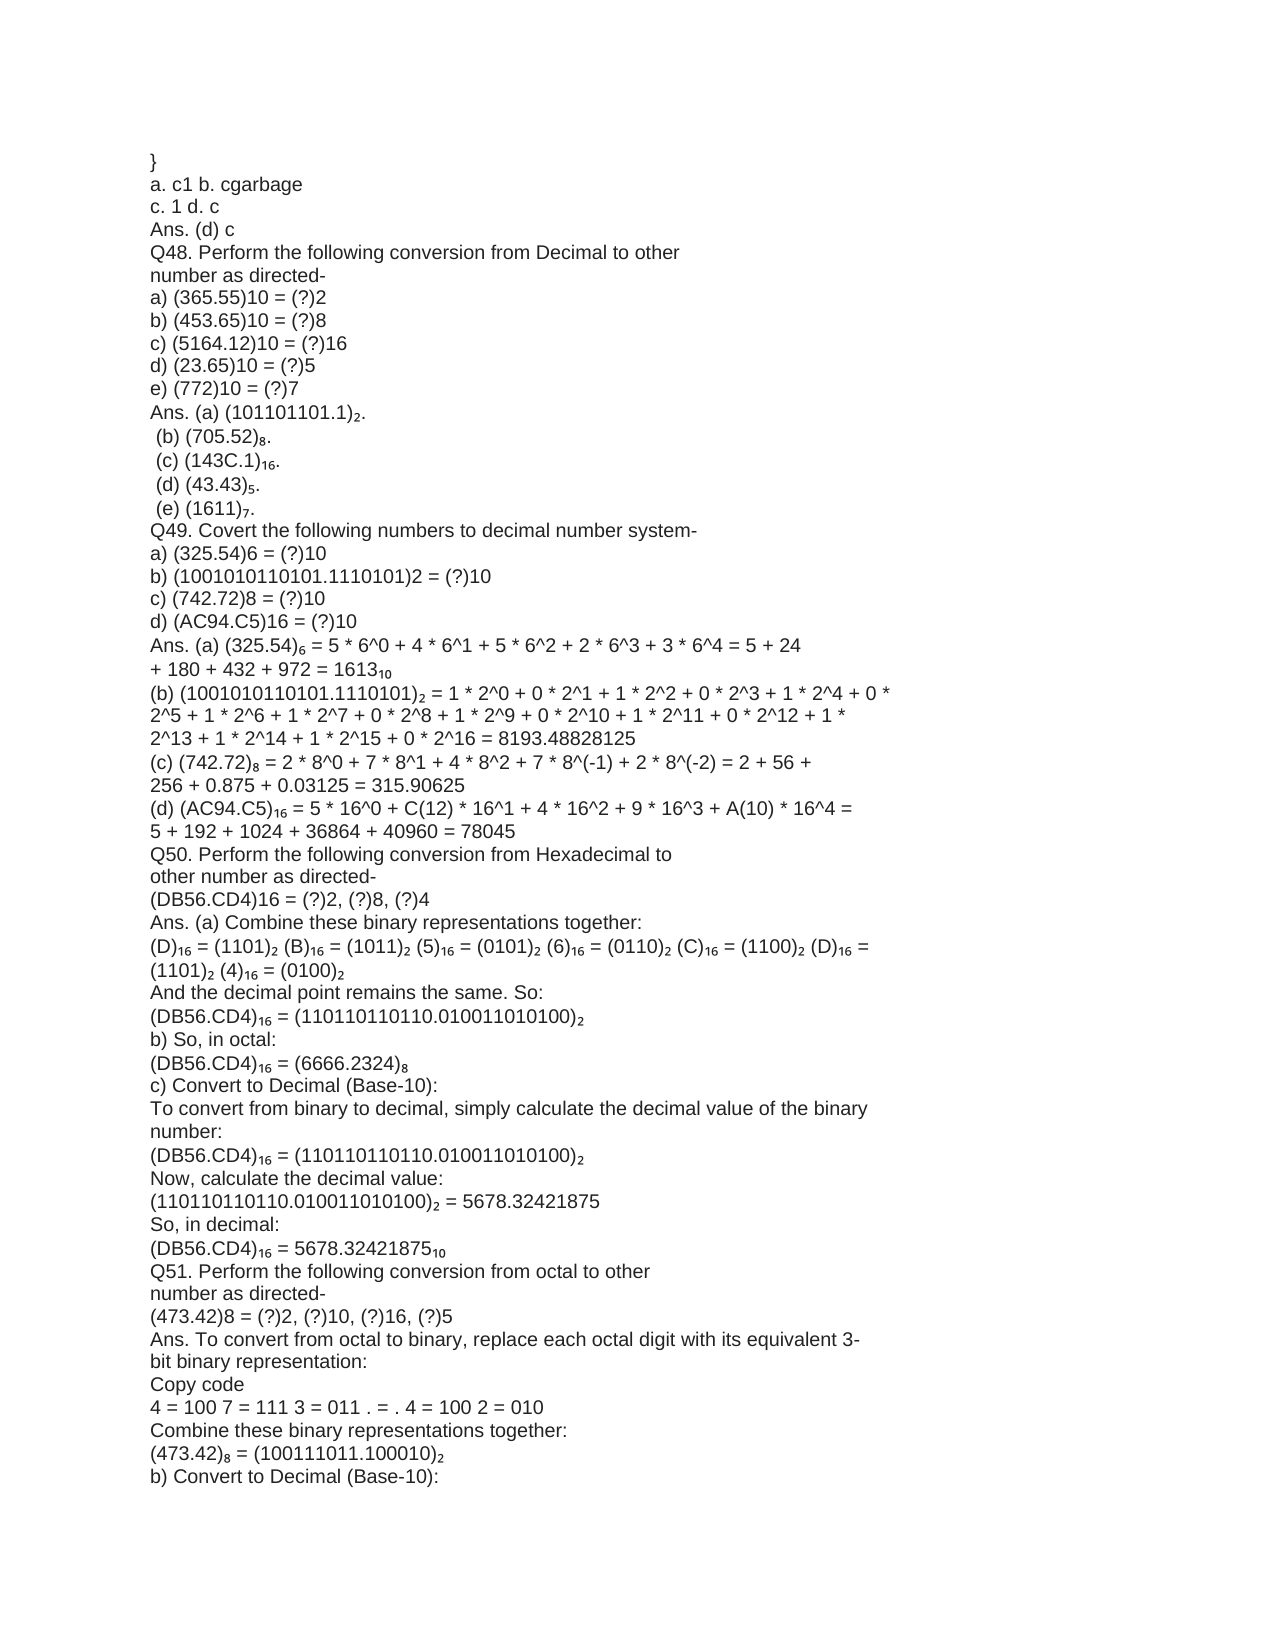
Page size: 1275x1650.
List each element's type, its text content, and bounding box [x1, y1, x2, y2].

text a. c1 b. cgarbage [150, 173, 1125, 195]
text Ans. To convert from octal to binary, replace each octal digit with its equivalent 3- [150, 1328, 1125, 1350]
text c) Convert to Decimal (Base-10): [150, 1074, 1125, 1097]
text a) (325.54)6 = (?)10 [150, 542, 1125, 564]
text (473.42)₈ = (100111011.100010)₂ [150, 1441, 1125, 1465]
text b) Convert to Decimal (Base-10): [150, 1465, 1125, 1488]
text (d) (AC94.C5)₁₆ = 5 * 16^0 + C(12) * 16^1 + 4 * 16^2 + 9 * 16^3 + A(10) * 16^4 = [150, 796, 1125, 820]
text } [150, 150, 1125, 173]
text number: [150, 1120, 1125, 1142]
text + 180 + 432 + 972 = 1613₁₀ [150, 656, 1125, 680]
text e) (772)10 = (?)7 [150, 377, 1125, 400]
text Ans. (d) c [150, 218, 1125, 241]
text 2^5 + 1 * 2^6 + 1 * 2^7 + 0 * 2^8 + 1 * 2^9 + 0 * 2^10 + 1 * 2^11 + 0 * 2^12 + 1 * [150, 704, 1125, 727]
text Copy code [150, 1373, 1125, 1396]
text (473.42)8 = (?)2, (?)10, (?)16, (?)5 [150, 1305, 1125, 1328]
text d) (23.65)10 = (?)5 [150, 354, 1125, 377]
text To convert from binary to decimal, simply calculate the decimal value of the binary [150, 1097, 1125, 1120]
text number as directed- [150, 263, 1125, 286]
text Q51. Perform the following conversion from octal to other [150, 1259, 1125, 1282]
text d) (AC94.C5)16 = (?)10 [150, 610, 1125, 633]
text (d) (43.43)₅. [150, 471, 1125, 495]
text (e) (1611)₇. [150, 495, 1125, 519]
text 5 + 192 + 1024 + 36864 + 40960 = 78045 [150, 820, 1125, 843]
text c. 1 d. c [150, 195, 1125, 218]
text 2^13 + 1 * 2^14 + 1 * 2^15 + 0 * 2^16 = 8193.48828125 [150, 727, 1125, 749]
text c) (5164.12)10 = (?)16 [150, 332, 1125, 354]
text (b) (1001010110101.1110101)₂ = 1 * 2^0 + 0 * 2^1 + 1 * 2^2 + 0 * 2^3 + 1 * 2^4 + 0 * [150, 680, 1125, 704]
text (DB56.CD4)₁₆ = (6666.2324)₈ [150, 1051, 1125, 1074]
text So, in decimal: [150, 1213, 1125, 1236]
text Now, calculate the decimal value: [150, 1166, 1125, 1189]
text (b) (705.52)₈. [150, 424, 1125, 447]
text b) So, in octal: [150, 1028, 1125, 1051]
text Ans. (a) (101101101.1)₂. [150, 400, 1125, 424]
text Q50. Perform the following conversion from Hexadecimal to [150, 843, 1125, 865]
text Q49. Covert the following numbers to decimal number system- [150, 519, 1125, 542]
text b) (1001010110101.1110101)2 = (?)10 [150, 564, 1125, 587]
text 4 = 100 7 = 111 3 = 011 . = . 4 = 100 2 = 010 [150, 1396, 1125, 1418]
text (DB56.CD4)₁₆ = (110110110110.010011010100)₂ [150, 1142, 1125, 1166]
text (110110110110.010011010100)₂ = 5678.32421875 [150, 1189, 1125, 1213]
text (D)₁₆ = (1101)₂ (B)₁₆ = (1011)₂ (5)₁₆ = (0101)₂ (6)₁₆ = (0110)₂ (C)₁₆ = (1100)₂ (D)₁₆ = [150, 933, 1125, 957]
text And the decimal point remains the same. So: [150, 981, 1125, 1004]
text Ans. (a) Combine these binary representations together: [150, 911, 1125, 933]
text b) (453.65)10 = (?)8 [150, 309, 1125, 332]
text 256 + 0.875 + 0.03125 = 315.90625 [150, 773, 1125, 796]
text (DB56.CD4)16 = (?)2, (?)8, (?)4 [150, 888, 1125, 911]
text (1101)₂ (4)₁₆ = (0100)₂ [150, 957, 1125, 981]
text other number as directed- [150, 865, 1125, 888]
text (DB56.CD4)₁₆ = (110110110110.010011010100)₂ [150, 1004, 1125, 1028]
text a) (365.55)10 = (?)2 [150, 286, 1125, 309]
text c) (742.72)8 = (?)10 [150, 587, 1125, 610]
text bit binary representation: [150, 1350, 1125, 1373]
text Q48. Perform the following conversion from Decimal to other [150, 241, 1125, 263]
text number as directed- [150, 1282, 1125, 1305]
text Ans. (a) (325.54)₆ = 5 * 6^0 + 4 * 6^1 + 5 * 6^2 + 2 * 6^3 + 3 * 6^4 = 5 + 24 [150, 633, 1125, 656]
text (c) (143C.1)₁₆. [150, 447, 1125, 471]
text Combine these binary representations together: [150, 1418, 1125, 1441]
text (DB56.CD4)₁₆ = 5678.32421875₁₀ [150, 1236, 1125, 1259]
text (c) (742.72)₈ = 2 * 8^0 + 7 * 8^1 + 4 * 8^2 + 7 * 8^(-1) + 2 * 8^(-2) = 2 + 56 + [150, 749, 1125, 773]
